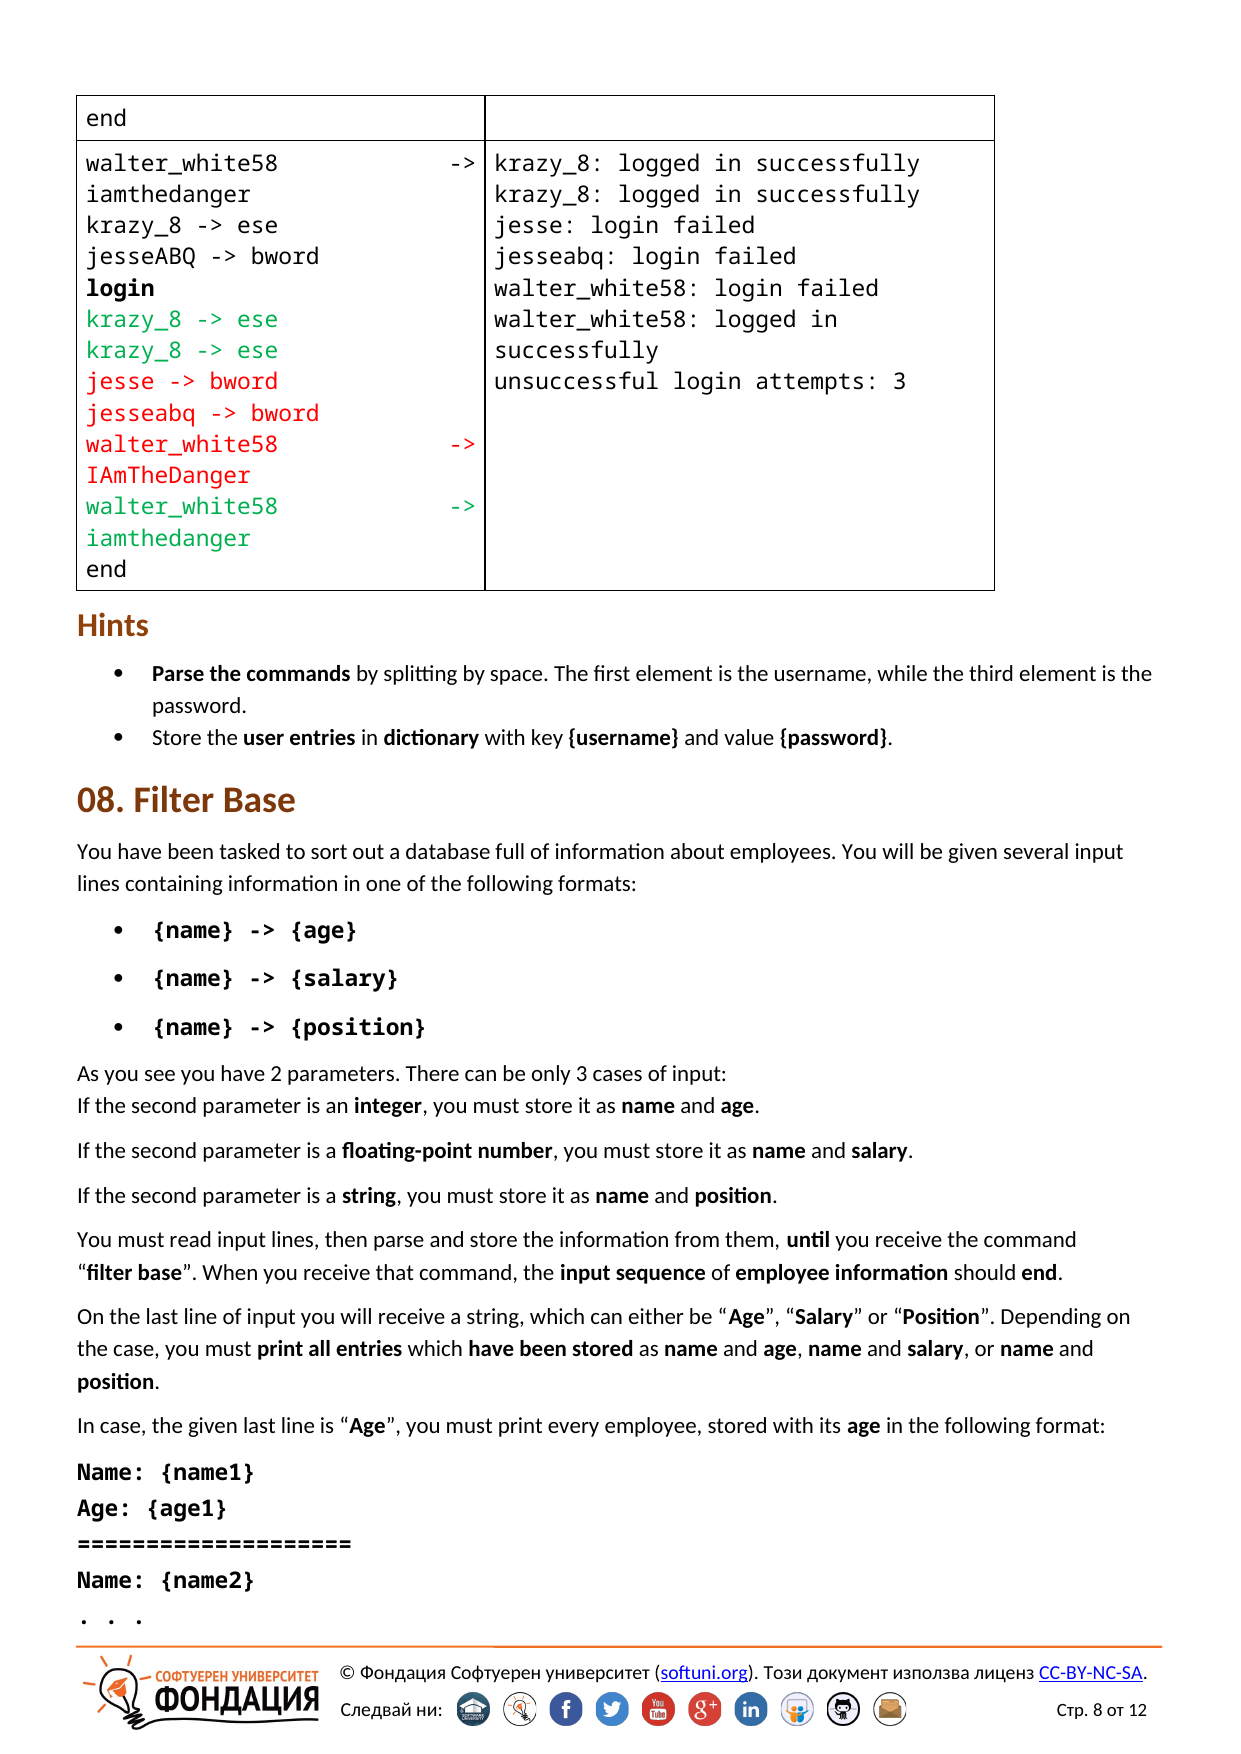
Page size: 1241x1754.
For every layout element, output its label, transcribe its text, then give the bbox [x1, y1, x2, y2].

list {name} -> {salary} [114, 962, 1163, 994]
table_cell walter_white58 -> iamthedanger krazy_8 -> ese jesseABQ -> bword login krazy_8 -> ese krazy_8 -> ese jesse -> bword jesseabq -> bword walter_white58 -> IAmTheDanger walter_white58 -> iamthedanger end [77, 141, 484, 590]
picture [873, 1692, 907, 1726]
list Store the user entries in dictionary with key {username} and value {password}. [114, 723, 1163, 751]
text You must read input lines, then parse and store the information from them, until you receive the command “filter base”. When you receive that command, the input sequence of employee information should end. [77, 1226, 1163, 1286]
text You have been tasked to sort out a database full of information about employees. You will be given several input lines containing information in one of the following formats: [77, 837, 1163, 897]
picture [642, 1692, 675, 1726]
list {name} -> {age} [114, 914, 1163, 945]
picture [688, 1692, 722, 1726]
picture [503, 1692, 537, 1726]
text If the second parameter is a string, you must store it as name and position. [77, 1181, 1163, 1209]
picture [82, 1654, 319, 1730]
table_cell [486, 96, 994, 139]
subtitle Hints [77, 603, 1163, 644]
table_cell krazy_8: logged in successfully krazy_8: logged in successfully jesse: login failed jesseabq: login failed walter_white58: login failed walter_white58: logged in successfully unsuccessful login attempts: 3 [486, 141, 994, 590]
picture [780, 1692, 814, 1726]
text Name: {name1} Age: {age1} ==================== Name: {name2} . . . [77, 1456, 1163, 1631]
subtitle Filter Base [77, 776, 1163, 822]
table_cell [77, 96, 484, 139]
picture [549, 1692, 583, 1726]
text On the last line of input you will receive a string, which can either be “Age”, “Salary” or “Position”. Depending on the case, you must print all entries which have been stored as name and age, name and salary, or name and position. [77, 1302, 1163, 1395]
text In case, the given last line is “Age”, you must print every employee, stored with its age in the following format: [77, 1411, 1163, 1439]
picture [734, 1692, 768, 1726]
picture [595, 1692, 629, 1726]
text If the second parameter is a floating-point number, you must store it as name and salary. [77, 1136, 1163, 1164]
text As you see you have 2 parameters. There can be only 3 cases of input: If the second parameter is an integer, you must store it as name and age. [77, 1059, 1163, 1119]
list Parse the commands by splitting by space. The first element is the username, while the third element is the password. [114, 659, 1163, 719]
picture [457, 1692, 490, 1726]
list {name} -> {position} [114, 1011, 1163, 1042]
picture [827, 1692, 860, 1726]
